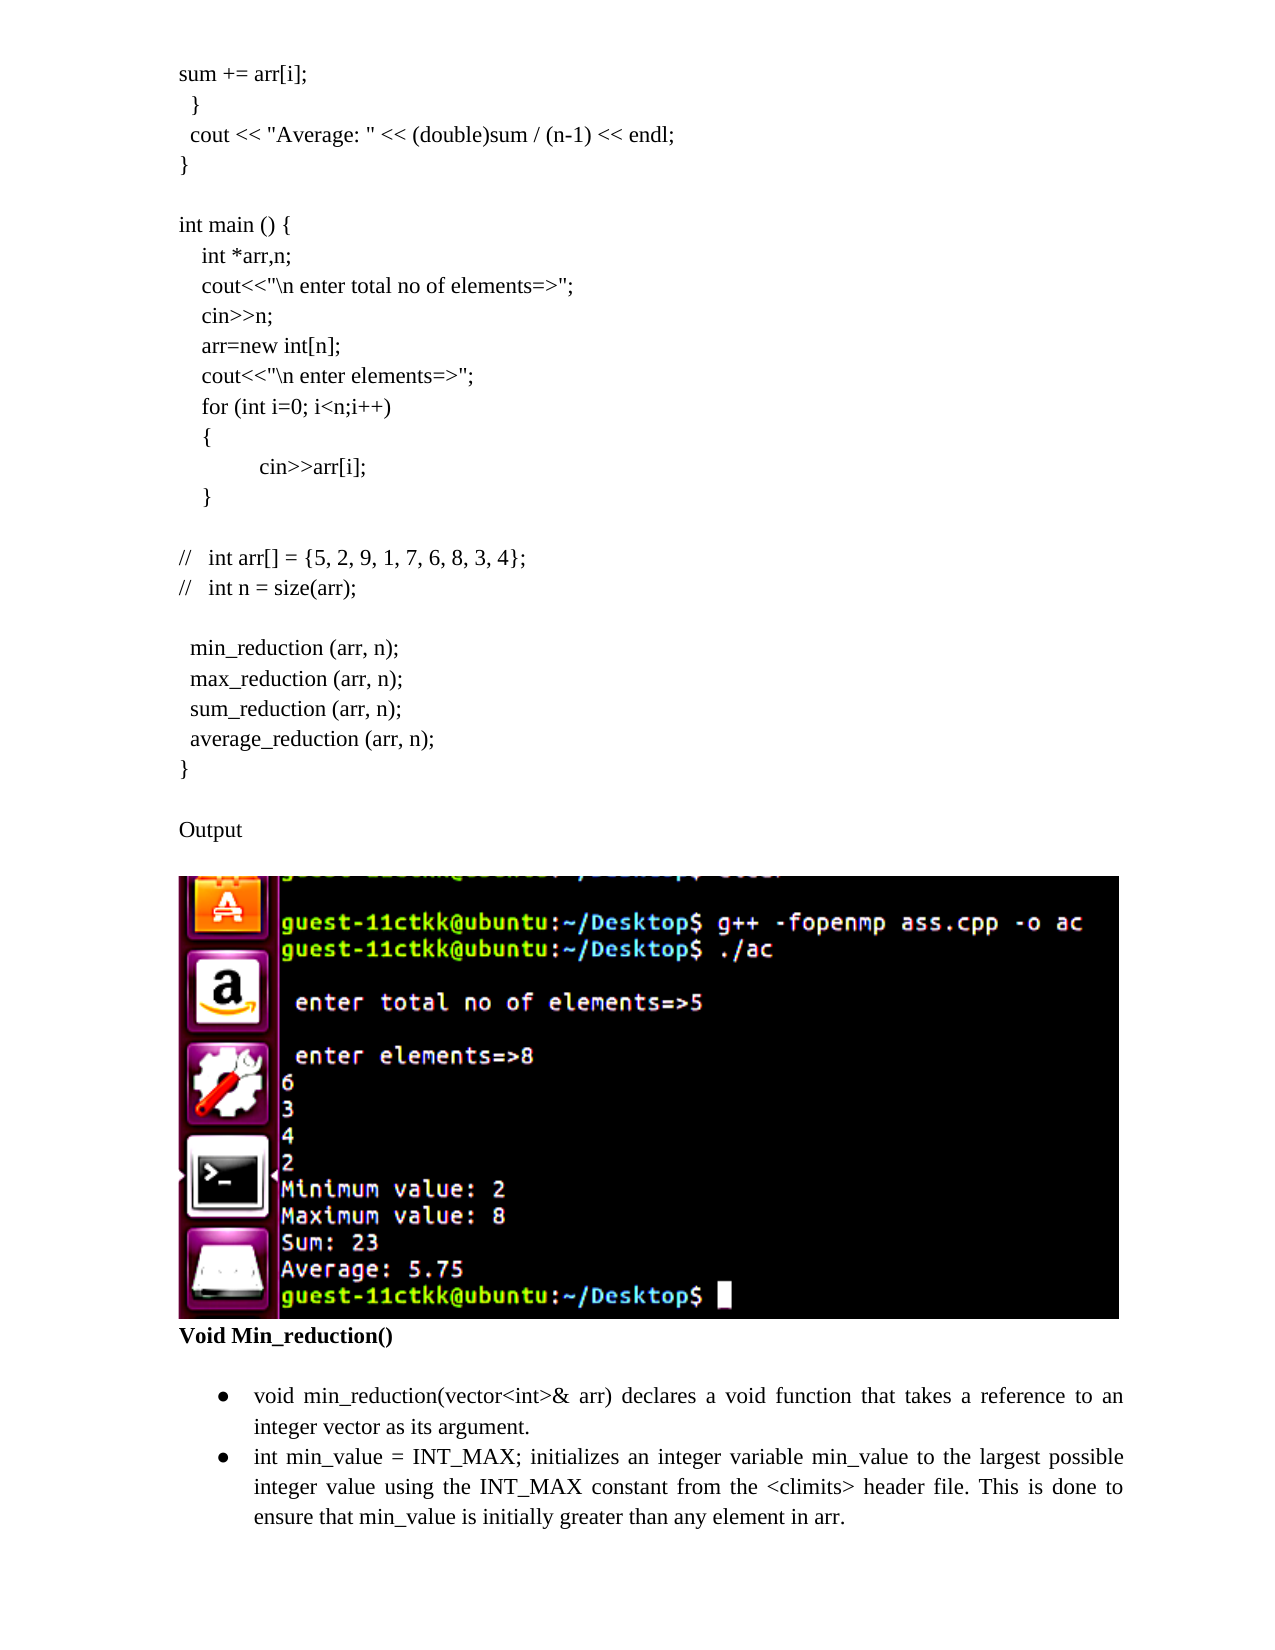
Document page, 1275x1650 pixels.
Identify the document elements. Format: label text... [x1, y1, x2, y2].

text // int arr[] = {5, 2, 9, 1, 7, 6, 8, 3, 4}; [178, 544, 1125, 570]
text } [178, 755, 1125, 782]
list void min_reduction(vector<int>& arr) declares a void function that takes a reference to an integer vector as its argument. [216, 1382, 1125, 1439]
text } [178, 151, 1125, 177]
text } [178, 483, 1125, 510]
text Output [178, 816, 1125, 842]
text cout<<"\n enter elements=>"; [178, 362, 1125, 389]
text cout << "Average: " << (double)sum / (n-1) << endl; [178, 121, 1125, 147]
text cin>>arr[i]; [178, 453, 1125, 479]
text Void Min_reduction() [178, 1322, 1125, 1348]
text } [178, 91, 1125, 117]
text min_reduction (arr, n); [178, 634, 1125, 661]
text for (int i=0; i<n;i++) [178, 393, 1125, 419]
text average_reduction (arr, n); [178, 725, 1125, 751]
text cout<<"\n enter total no of elements=>"; [178, 272, 1125, 298]
text int *arr,n; [178, 242, 1125, 268]
text int main () { [178, 211, 1125, 238]
text arr=new int[n]; [178, 332, 1125, 359]
text sum_reduction (arr, n); [178, 695, 1125, 721]
text sum += arr[i]; [178, 60, 1125, 87]
text { [178, 423, 1125, 449]
list int min_value = INT_MAX; initializes an integer variable min_value to the largest possible integer value using the INT_MAX constant from the <climits> header file. This is done to ensure that min_value is initially greater than any element in arr. [216, 1443, 1125, 1530]
text // int n = size(arr); [178, 574, 1125, 600]
text cin>>n; [178, 302, 1125, 328]
text max_reduction (arr, n); [178, 664, 1125, 691]
picture [178, 876, 1119, 1319]
